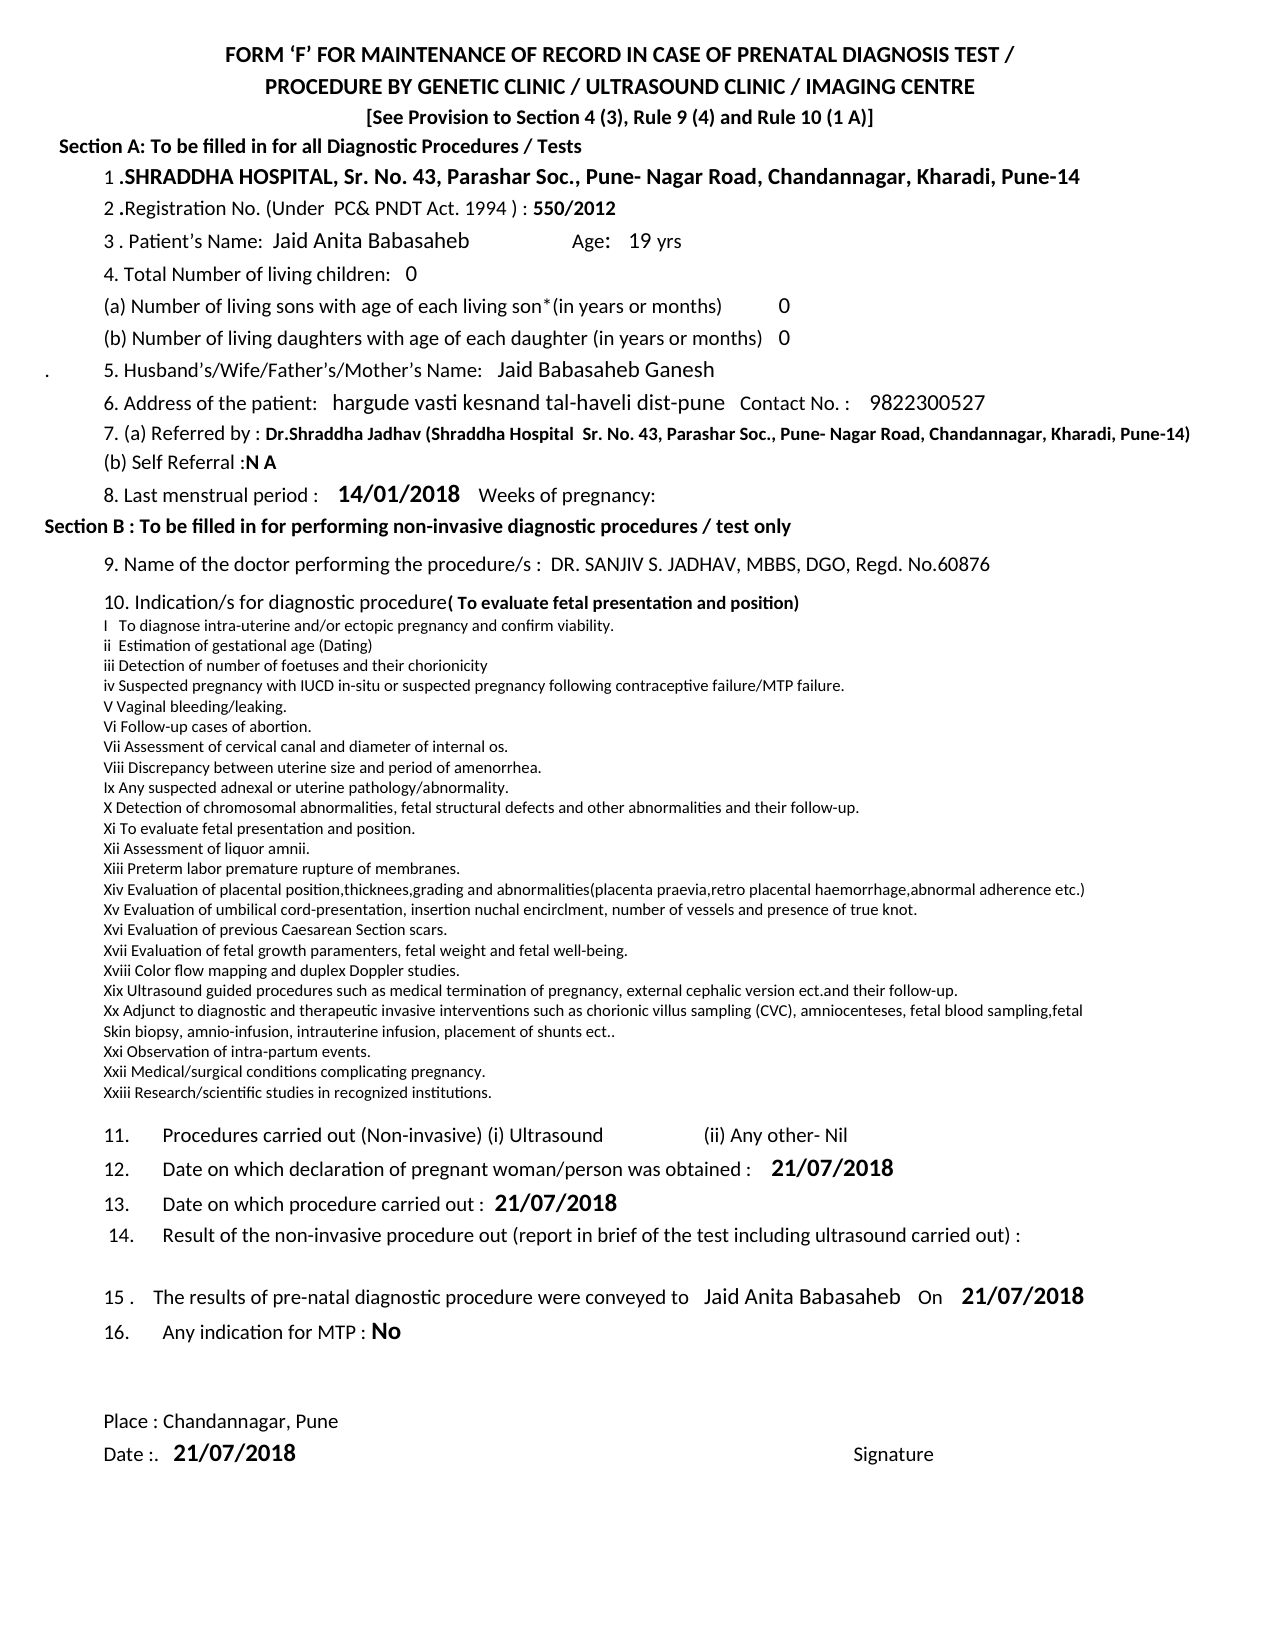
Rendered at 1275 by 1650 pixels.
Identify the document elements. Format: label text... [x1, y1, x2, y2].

text 12. Date on which declaration of pregnant woman/person was obtained : [0, 1152, 1275, 1182]
text Xvii Evaluation of fetal growth paramenters, fetal weight and fetal well-being. [0, 940, 1275, 960]
text I To diagnose intra-uterine and/or ectopic pregnancy and confirm viability. [75, 615, 1255, 635]
text Xii Assessment of liquor amnii. [0, 838, 1196, 858]
text Section A: To be filled in for all Diagnostic Procedures / Tests [44, 133, 1196, 159]
text 2 .Registration No. (Under PC& PNDT Act. 1994 ) : 550/2012 [44, 195, 1196, 220]
text Xix Ultrasound guided procedures such as medical termination of pregnancy, external cephalic version ect.and their follow-up. [0, 980, 1275, 1001]
text iv Suspected pregnancy with IUCD in-situ or suspected pregnancy following contraceptive failure/MTP failure. [0, 676, 1196, 696]
text Xvi Evaluation of previous Caesarean Section scars. [0, 919, 1275, 940]
text 8. Last menstrual period : Weeks of pregnancy: [44, 478, 1255, 509]
text Xviii Color flow mapping and duplex Doppler studies. [0, 960, 1275, 980]
text Xx Adjunct to diagnostic and therapeutic invasive interventions such as chorionic villus sampling (CVC), amniocenteses, fetal blood sampling,fetal [0, 1001, 1275, 1021]
text (b) Self Referral :N A [44, 449, 1255, 474]
text Xiv Evaluation of placental position,thicknees,grading and abnormalities(placenta praevia,retro placental haemorrhage,abnormal adherence etc.) [0, 879, 1275, 899]
text Date :. Signature [0, 1438, 1275, 1468]
text Xv Evaluation of umbilical cord-presentation, insertion nuchal encirclment, number of vessels and presence of true knot. [0, 899, 1275, 919]
text ii Estimation of gestational age (Dating) [0, 635, 1196, 655]
text Xiii Preterm labor premature rupture of membranes. [0, 858, 1196, 879]
text 3 . Patient’s Name: Age: yrs [44, 224, 1166, 254]
text 10. Indication/s for diagnostic procedure( To evaluate fetal presentation and position) [75, 589, 1255, 615]
text Place : Chandannagar, Pune [0, 1408, 1275, 1434]
text FORM ‘F’ FOR MAINTENANCE OF RECORD IN CASE OF PRENATAL DIAGNOSIS TEST / [44, 40, 1196, 68]
text Vii Assessment of cervical canal and diameter of internal os. [0, 737, 1196, 757]
text 11. Procedures carried out (Non-invasive) (i) Ultrasound (ii) Any other- Nil [0, 1123, 1275, 1148]
text (b) Number of living daughters with age of each daughter (in years or months) [44, 323, 1255, 351]
text Ix Any suspected adnexal or uterine pathology/abnormality. [0, 777, 1196, 798]
text 14. Result of the non-invasive procedure out (report in brief of the test including ultrasound carried out) : [103, 1222, 1226, 1247]
text X Detection of chromosomal abnormalities, fetal structural defects and other abnormalities and their follow-up. [0, 798, 1196, 818]
text Xi To evaluate fetal presentation and position. [0, 818, 1196, 838]
text 1 .SHRADDHA HOSPITAL, Sr. No. 43, Parashar Soc., Pune- Nagar Road, Chandannagar, Kharadi, Pune-14 [44, 162, 1196, 191]
text Skin biopsy, amnio-infusion, intrauterine infusion, placement of shunts ect.. [0, 1021, 1275, 1041]
text 9. Name of the doctor performing the procedure/s : DR. SANJIV S. JADHAV, MBBS, DGO, Regd. No.60876 [0, 551, 1255, 577]
text iii Detection of number of foetuses and their chorionicity [0, 655, 1196, 676]
text 6. Address of the patient: Contact No. : [103, 388, 1255, 416]
text 16. Any indication for MTP : No [0, 1315, 1275, 1346]
text 4. Total Number of living children: [44, 259, 1196, 287]
text 13. Date on which procedure carried out : [0, 1187, 1275, 1217]
text Xxii Medical/surgical conditions complicating pregnancy. [0, 1062, 1275, 1082]
text . 5. Husband’s/Wife/Father’s/Mother’s Name: [44, 355, 1255, 383]
text [See Provision to Section 4 (3), Rule 9 (4) and Rule 10 (1 A)] [44, 104, 1196, 129]
text Vi Follow-up cases of abortion. [0, 716, 1196, 737]
text 7. (a) Referred by : Dr.Shraddha Jadhav (Shraddha Hospital Sr. No. 43, Parashar Soc., Pune- Nagar Road, Chandannagar, Kharadi, Pune-14) [44, 420, 1255, 445]
text Xxiii Research/scientific studies in recognized institutions. [0, 1082, 1275, 1102]
text PROCEDURE BY GENETIC CLINIC / ULTRASOUND CLINIC / IMAGING CENTRE [44, 72, 1196, 100]
text V Vaginal bleeding/leaking. [0, 696, 1196, 716]
text 15 . The results of pre-natal diagnostic procedure were conveyed to On [0, 1280, 1275, 1311]
text (a) Number of living sons with age of each living son*(in years or months) [44, 291, 1255, 319]
text Viii Discrepancy between uterine size and period of amenorrhea. [0, 757, 1196, 777]
text Section B : To be filled in for performing non-invasive diagnostic procedures / test only [44, 513, 1255, 538]
text Xxi Observation of intra-partum events. [103, 1041, 1275, 1062]
